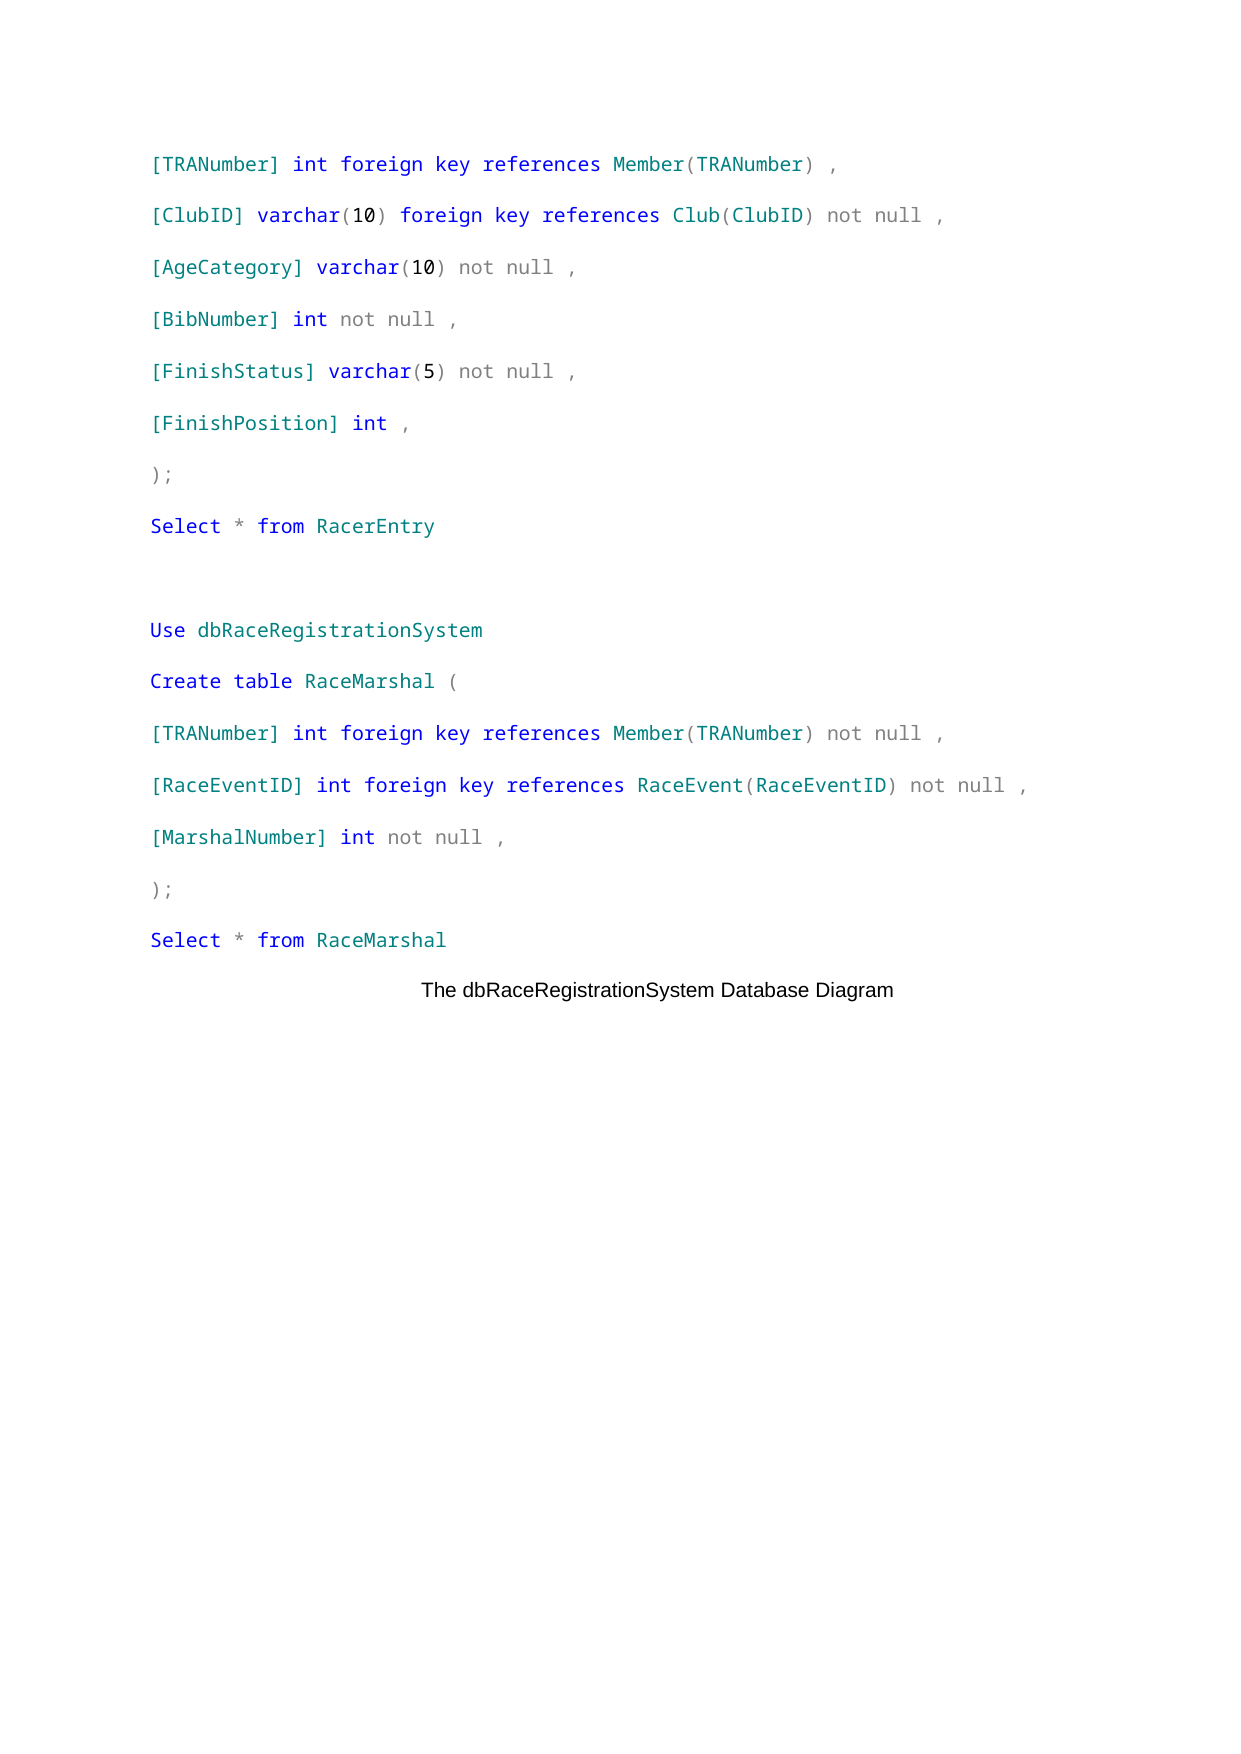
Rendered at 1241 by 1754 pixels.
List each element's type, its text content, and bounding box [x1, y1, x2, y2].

text Use dbRaceRegistrationSystem [150, 616, 1090, 643]
text Select * from RacerEntry [150, 512, 1090, 539]
text [AgeCategory] varchar(10) not null , [150, 253, 1090, 281]
text [FinishStatus] varchar(5) not null , [150, 357, 1090, 384]
text [RaceEventID] int foreign key references RaceEvent(RaceEventID) not null , [150, 771, 1090, 798]
text Select * from RaceMarshal [150, 927, 1090, 953]
text [FinishPosition] int , [150, 409, 1090, 436]
text [TRANumber] int foreign key references Member(TRANumber) not null , [150, 719, 1090, 746]
text The dbRaceRegistrationSystem Database Diagram [150, 978, 1090, 1002]
text ); [150, 461, 1090, 488]
text Create table RaceMarshal ( [150, 668, 1090, 695]
text [MarshalNumber] int not null , [150, 823, 1090, 850]
text [ClubID] varchar(10) foreign key references Club(ClubID) not null , [150, 202, 1090, 229]
text ); [150, 875, 1090, 902]
text [TRANumber] int foreign key references Member(TRANumber) , [150, 150, 1090, 177]
text [BibNumber] int not null , [150, 305, 1090, 332]
